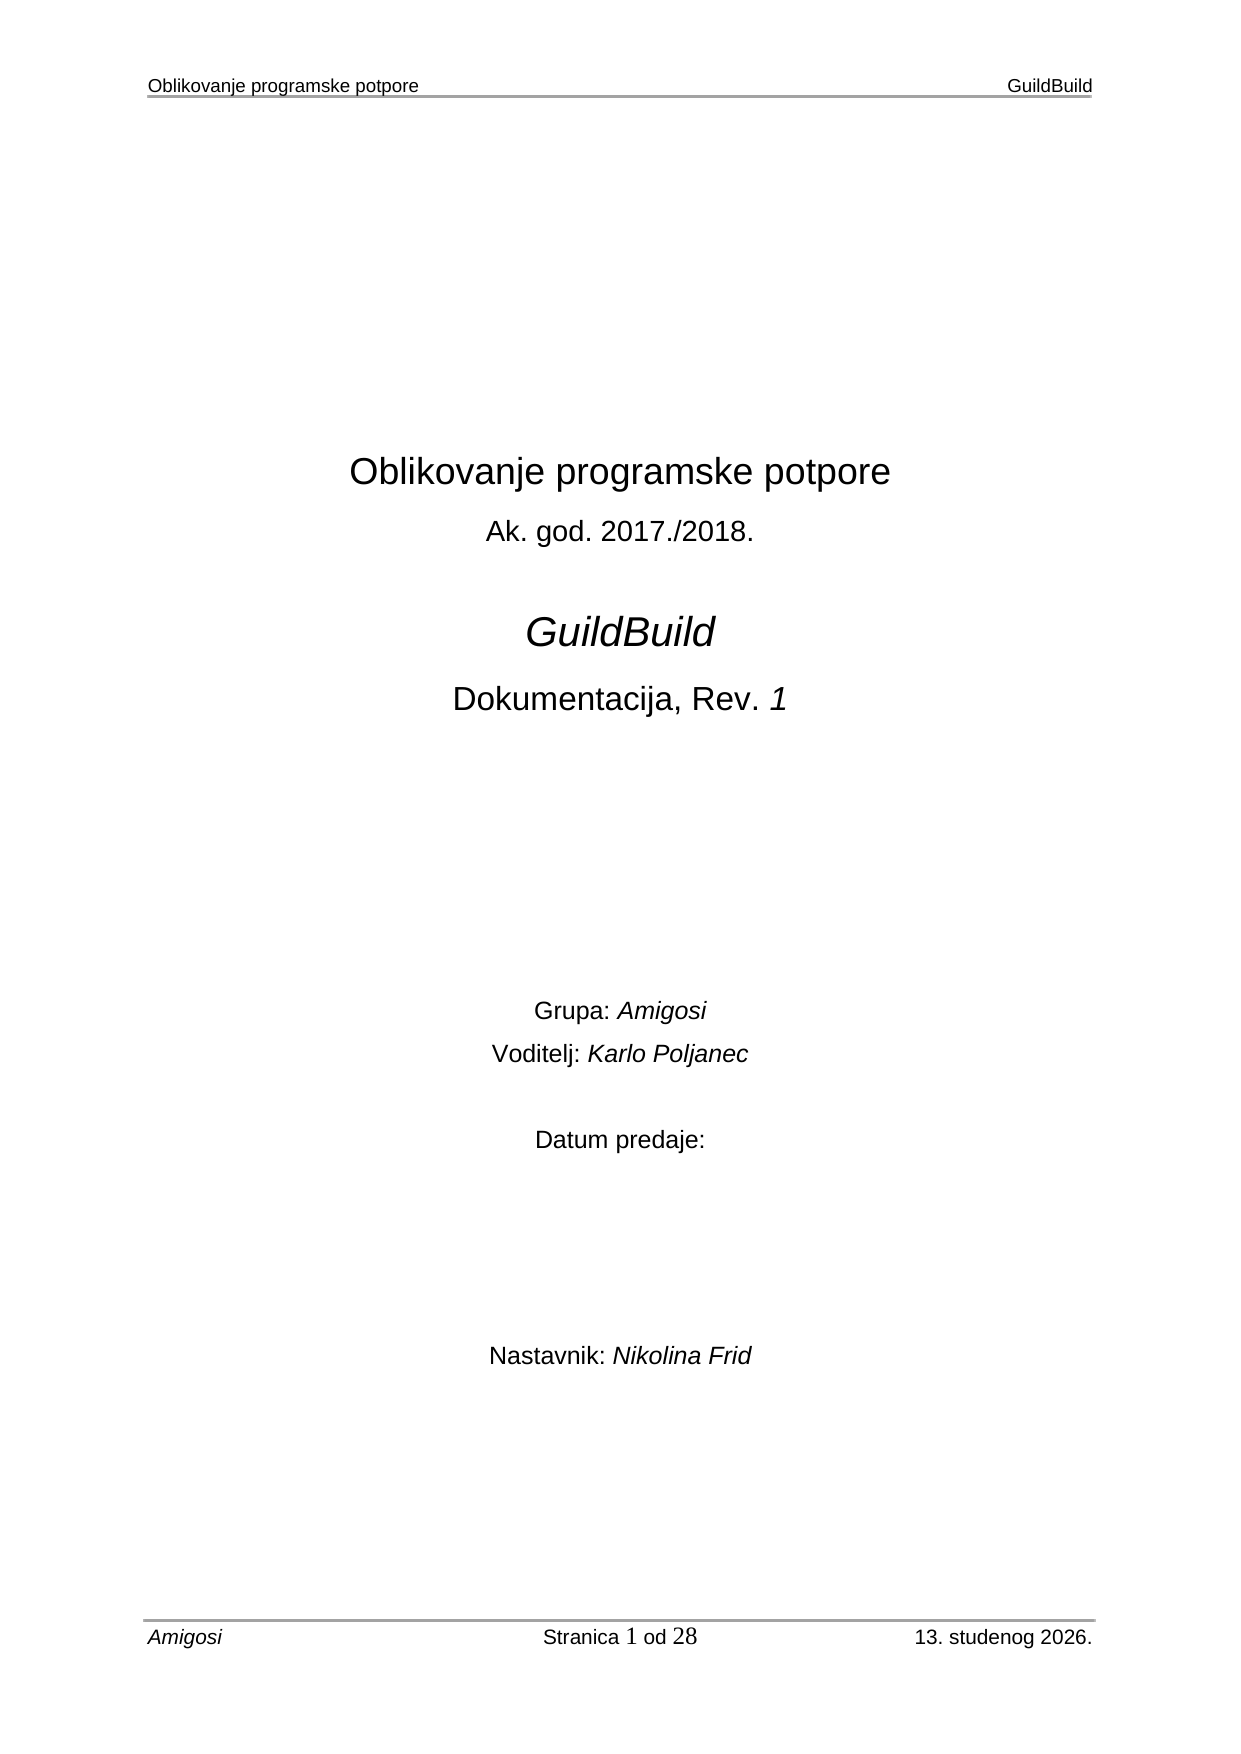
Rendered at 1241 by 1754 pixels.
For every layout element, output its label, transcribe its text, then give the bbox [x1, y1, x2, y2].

text Nastavnik: Nikolina Frid [148, 1341, 1093, 1369]
text Datum predaje: [148, 1125, 1093, 1154]
text Grupa: Amigosi [148, 996, 1093, 1024]
text Voditelj: Karlo Poljanec [148, 1039, 1093, 1068]
text GuildBuild [148, 608, 1093, 656]
text Oblikovanje programske potpore [148, 449, 1093, 493]
text Dokumentacija, Rev. 1 [148, 679, 1093, 718]
text Ak. god. 2017./2018. [148, 514, 1093, 548]
